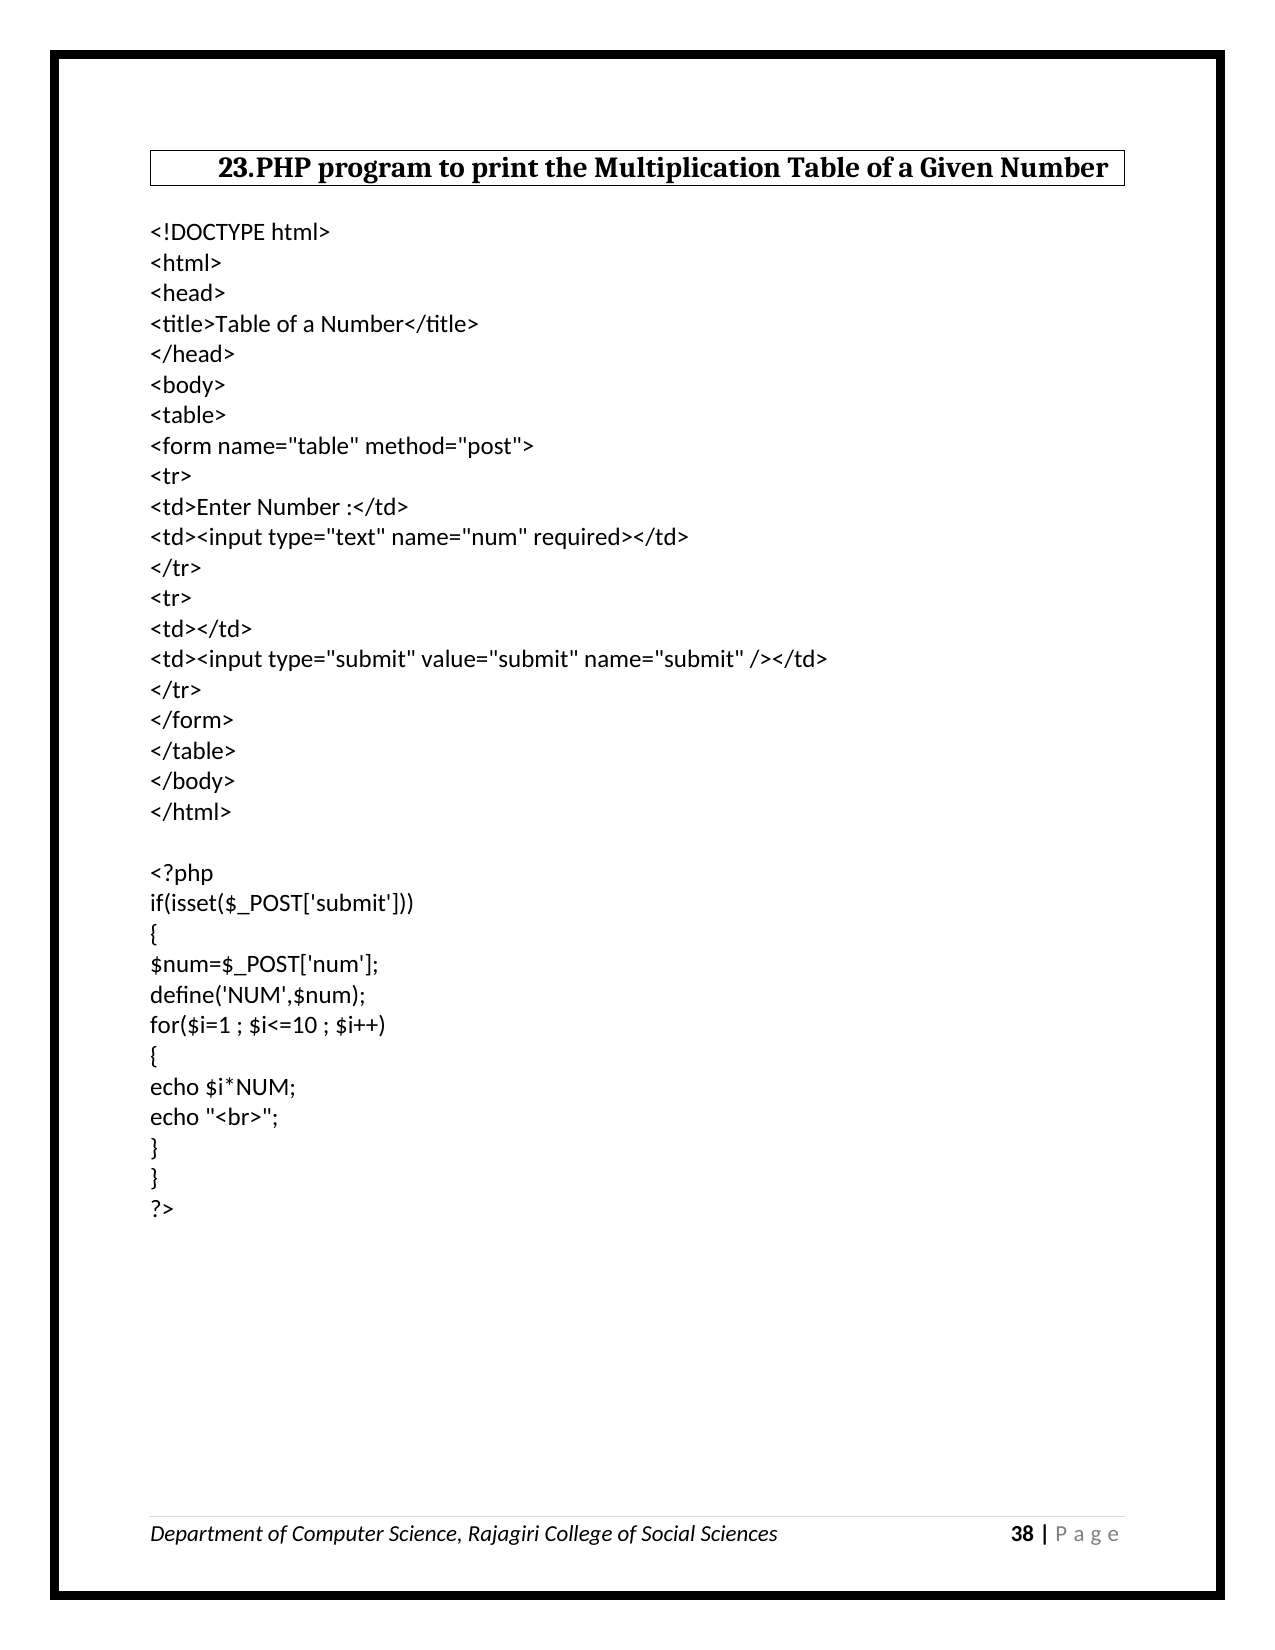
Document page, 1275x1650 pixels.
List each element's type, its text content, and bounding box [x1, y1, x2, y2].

text define('NUM',$num); [150, 979, 1125, 1010]
text <td>Enter Number :</td> [150, 491, 1125, 521]
text <head> [150, 277, 1125, 308]
text <tr> [150, 460, 1125, 491]
text <?php [150, 857, 1125, 888]
text for($i=1 ; $i<=10 ; $i++) [150, 1010, 1125, 1040]
text { [150, 1040, 1125, 1071]
text </tr> [150, 674, 1125, 704]
text </html> [150, 796, 1125, 827]
text <td></td> [150, 613, 1125, 643]
text $num=$_POST['num']; [150, 949, 1125, 979]
text <!DOCTYPE html> [150, 216, 1125, 247]
text <tr> [150, 582, 1125, 613]
text if(isset($_POST['submit'])) [150, 888, 1125, 918]
text </table> [150, 735, 1125, 766]
text <html> [150, 247, 1125, 277]
text { [150, 918, 1125, 949]
text <table> [150, 399, 1125, 430]
text echo "<br>"; [150, 1101, 1125, 1132]
text } [150, 1162, 1125, 1193]
text <td><input type="text" name="num" required></td> [150, 521, 1125, 552]
text <body> [150, 369, 1125, 399]
text </body> [150, 766, 1125, 796]
text </tr> [150, 552, 1125, 582]
table_header PHP program to print the Multiplication Table of a Given Number [151, 151, 1124, 184]
text } [150, 1132, 1125, 1162]
text ?> [150, 1193, 1125, 1223]
text </form> [150, 704, 1125, 735]
text echo $i*NUM; [150, 1071, 1125, 1101]
text </head> [150, 338, 1125, 369]
text <form name="table" method="post"> [150, 430, 1125, 460]
text <title>Table of a Number</title> [150, 308, 1125, 338]
text <td><input type="submit" value="submit" name="submit" /></td> [150, 643, 1125, 674]
